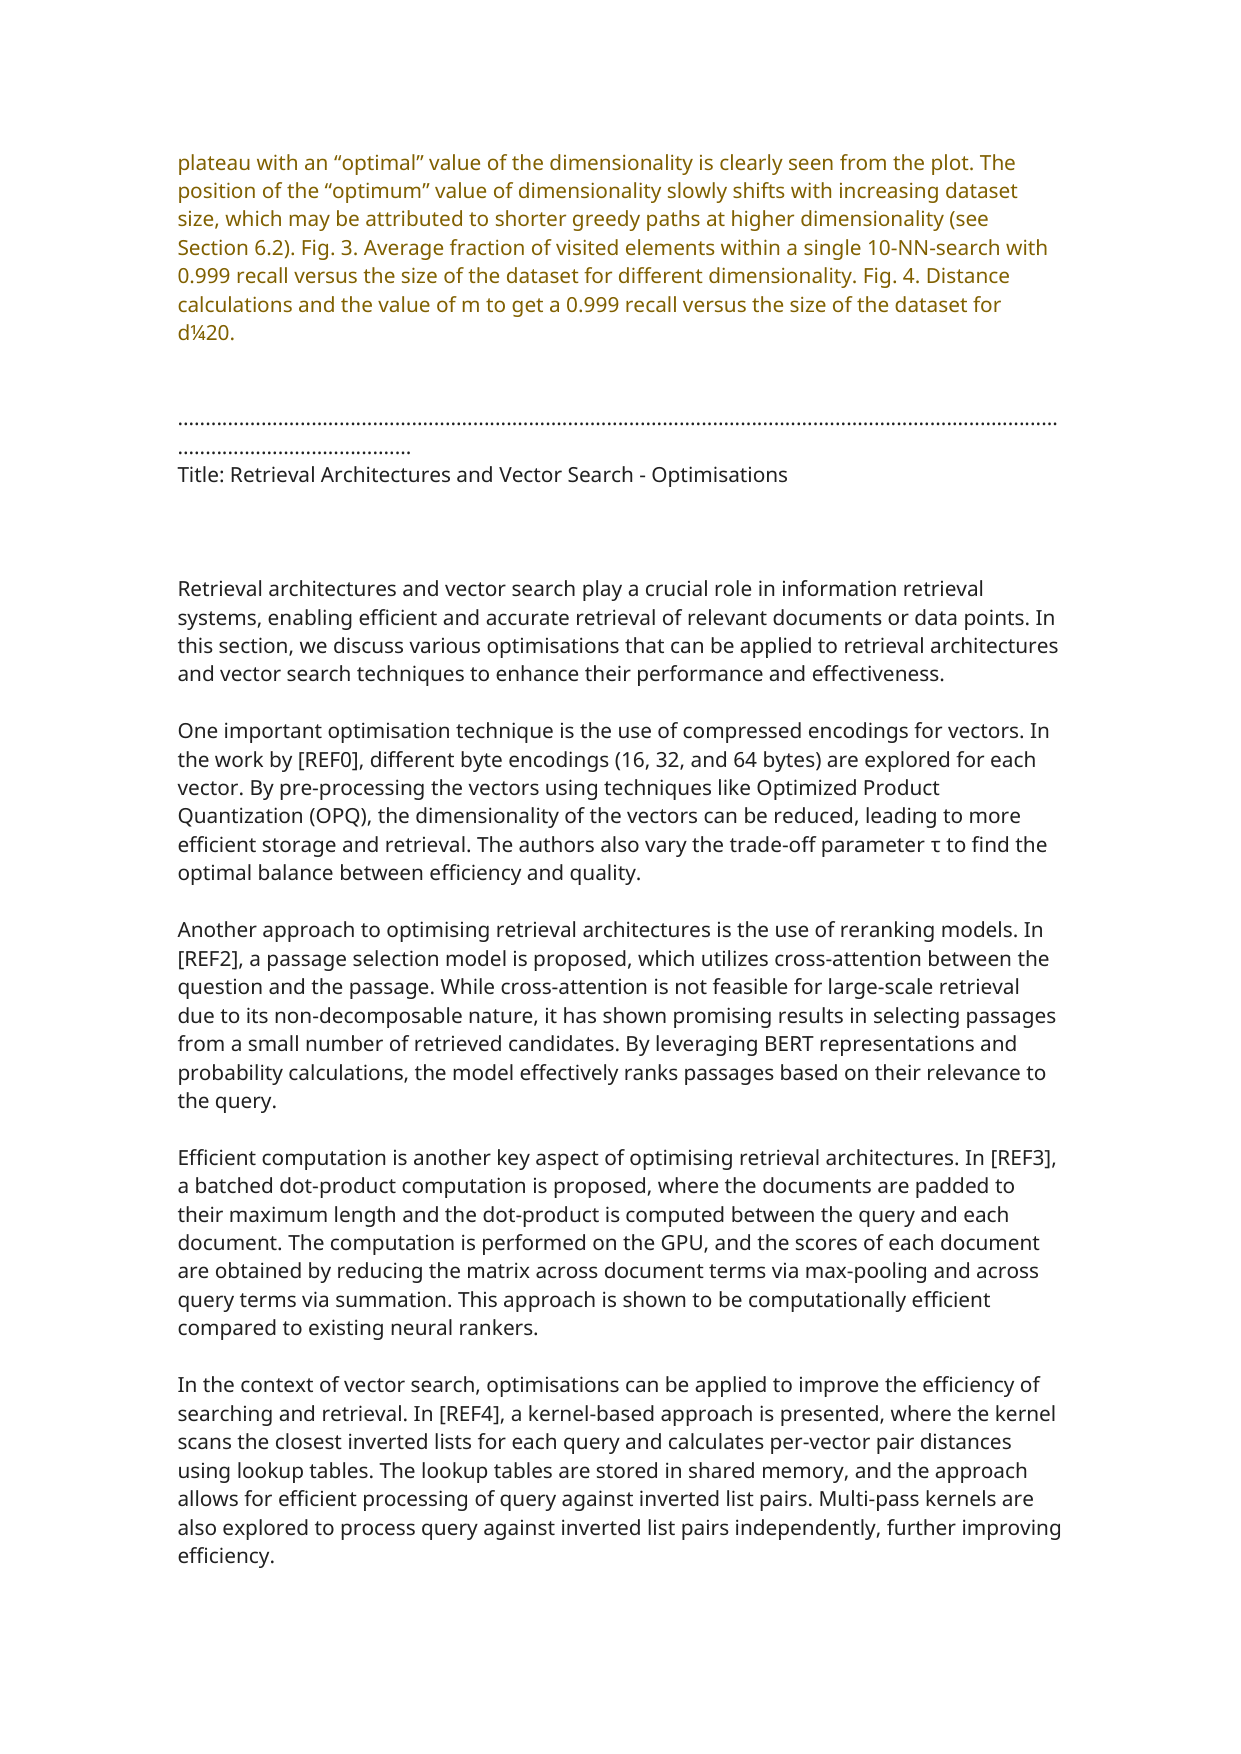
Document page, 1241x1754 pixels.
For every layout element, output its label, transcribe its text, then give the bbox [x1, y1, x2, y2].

text One important optimisation technique is the use of compressed encodings for vectors. In the work by [REF0], different byte encodings (16, 32, and 64 bytes) are explored for each vector. By pre-processing the vectors using techniques like Optimized Product Quantization (OPQ), the dimensionality of the vectors can be reduced, leading to more efficient storage and retrieval. The authors also vary the trade-off parameter τ to find the optimal balance between efficiency and quality. [177, 716, 1063, 887]
text In the context of vector search, optimisations can be applied to improve the efficiency of searching and retrieval. In [REF4], a kernel-based approach is presented, where the kernel scans the closest inverted lists for each query and calculates per-vector pair distances using lookup tables. The lookup tables are stored in shared memory, and the approach allows for efficient processing of query against inverted list pairs. Multi-pass kernels are also explored to process query against inverted list pairs independently, further improving efficiency. [177, 1370, 1063, 1569]
text Another approach to optimising retrieval architectures is the use of reranking models. In [REF2], a passage selection model is proposed, which utilizes cross-attention between the question and the passage. While cross-attention is not feasible for large-scale retrieval due to its non-decomposable nature, it has shown promising results in selecting passages from a small number of retrieved candidates. By leveraging BERT representations and probability calculations, the model effectively ranks passages based on their relevance to the query. [177, 915, 1063, 1114]
text Retrieval architectures and vector search play a crucial role in information retrieval systems, enabling efficient and accurate retrieval of relevant documents or data points. In this section, we discuss various optimisations that can be applied to retrieval architectures and vector search techniques to enhance their performance and effectiveness. [177, 574, 1063, 688]
text Efficient computation is another key aspect of optimising retrieval architectures. In [REF3], a batched dot-product computation is proposed, where the documents are padded to their maximum length and the dot-product is computed between the query and each document. The computation is performed on the GPU, and the scores of each document are obtained by reducing the matrix across document terms via max-pooling and across query terms via summation. This approach is shown to be computationally efficient compared to existing neural rankers. [177, 1143, 1063, 1342]
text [177, 148, 1063, 347]
text Title: Retrieval Architectures and Vector Search - Optimisations [177, 460, 1063, 489]
text ........................................................................................................................................................................................................ [177, 403, 1063, 460]
